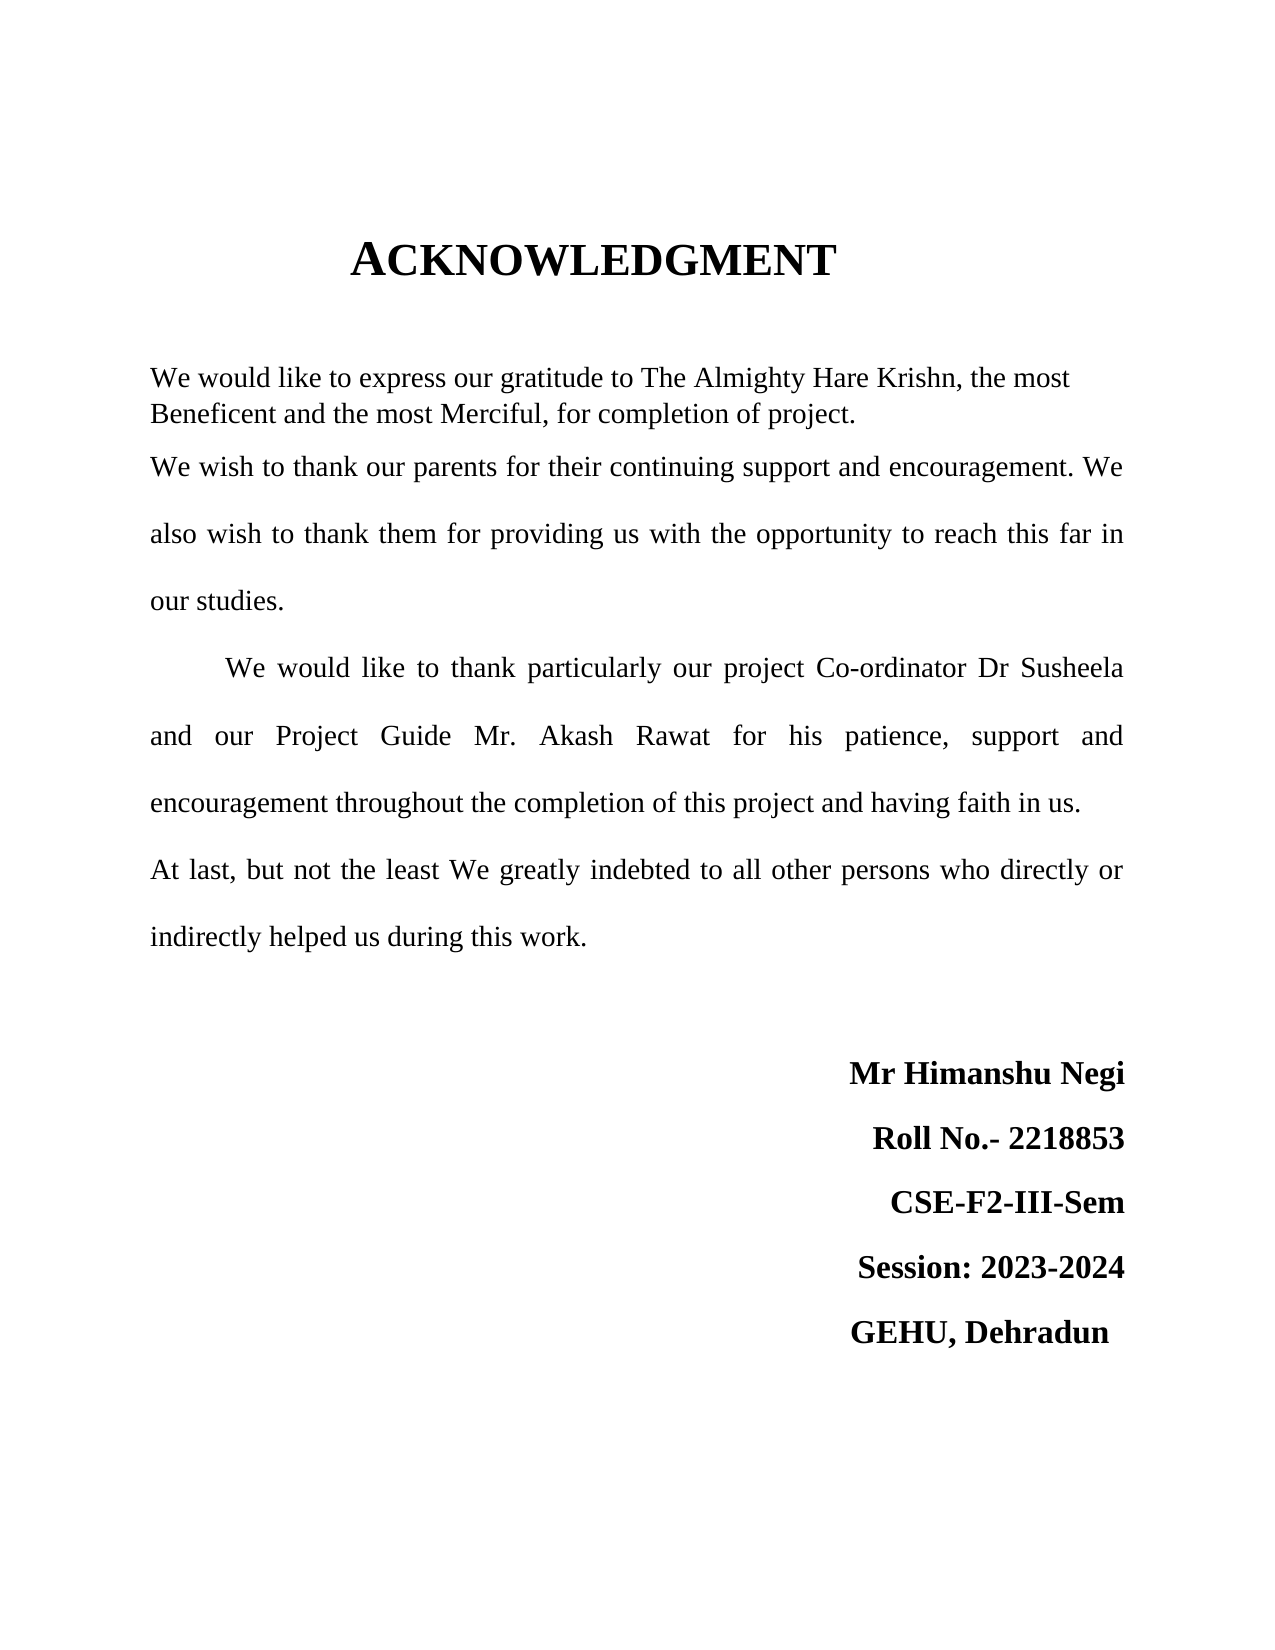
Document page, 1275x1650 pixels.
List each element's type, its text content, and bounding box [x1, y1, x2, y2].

text Session: 2023-2024 [150, 1248, 1125, 1286]
text CSE-F2-III-Sem [150, 1183, 1125, 1221]
text Mr Himanshu Negi [150, 1053, 1125, 1091]
text We wish to thank our parents for their continuing support and encouragement. We also wish to thank them for providing us with the opportunity to reach this far in our studies. [150, 449, 1125, 617]
text Roll No.- 2218853 [150, 1118, 1125, 1156]
text We would like to thank particularly our project Co-ordinator Dr Susheela and our Project Guide Mr. Akash Rawat for his patience, support and encouragement throughout the completion of this project and having faith in us. [150, 651, 1125, 818]
text ACKNOWLEDGMENT [150, 229, 1125, 286]
text We would like to express our gratitude to The Almighty Hare Krishn, the most Beneficent and the most Merciful, for completion of project. [150, 360, 1125, 430]
text At last, but not the least We greatly indebted to all other persons who directly or indirectly helped us during this work. [150, 852, 1125, 952]
text GEHU, Dehradun [150, 1313, 1125, 1351]
